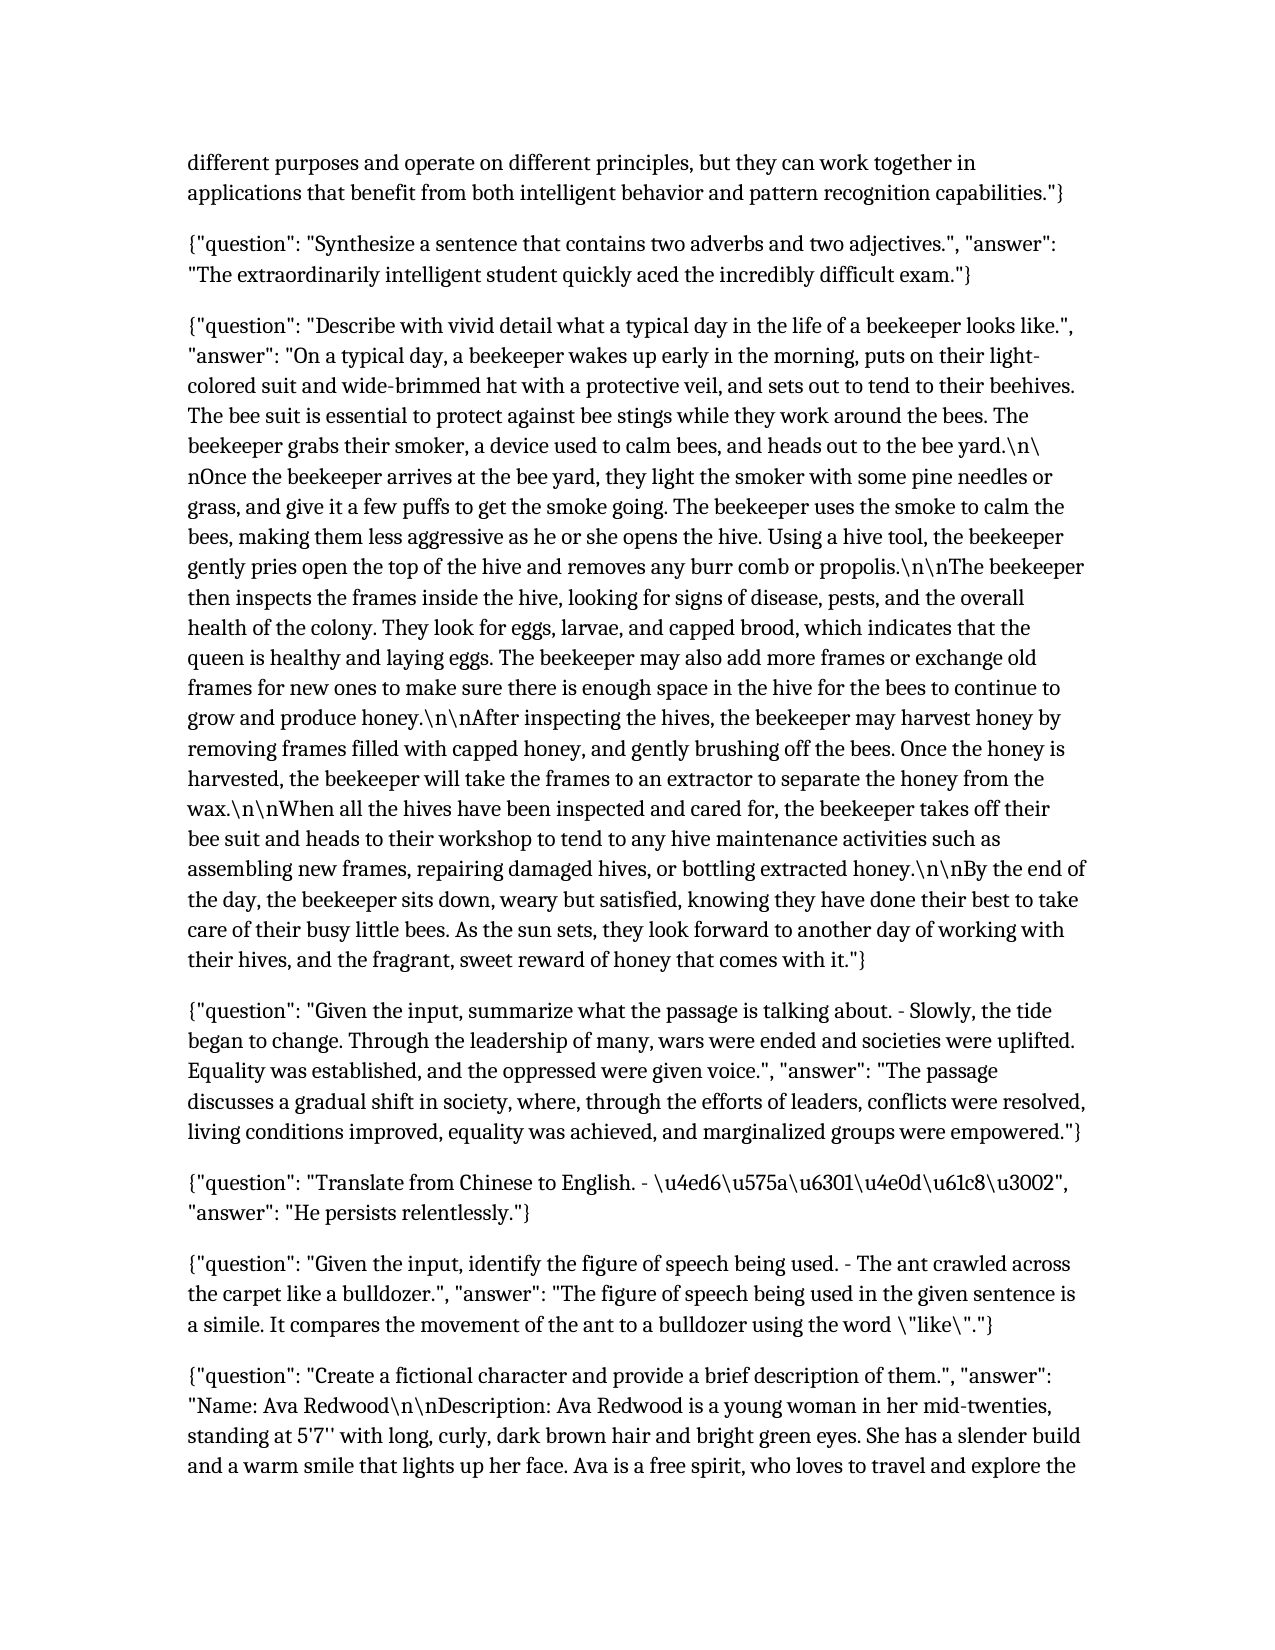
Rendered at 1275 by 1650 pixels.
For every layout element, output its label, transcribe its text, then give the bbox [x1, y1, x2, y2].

text {"question": "Synthesize a sentence that contains two adverbs and two adjectives.", "answer": "The extraordinarily intelligent student quickly aced the incredibly difficult exam."} [187, 231, 1087, 288]
text {"question": "Describe with vivid detail what a typical day in the life of a beekeeper looks like.", "answer": "On a typical day, a beekeeper wakes up early in the morning, puts on their light-colored suit and wide-brimmed hat with a protective veil, and sets out to tend to their beehives. The bee suit is essential to protect against bee stings while they work around the bees. The beekeeper grabs their smoker, a device used to calm bees, and heads out to the bee yard.\n\nOnce the beekeeper arrives at the bee yard, they light the smoker with some pine needles or grass, and give it a few puffs to get the smoke going. The beekeeper uses the smoke to calm the bees, making them less aggressive as he or she opens the hive. Using a hive tool, the beekeeper gently pries open the top of the hive and removes any burr comb or propolis.\n\nThe beekeeper then inspects the frames inside the hive, looking for signs of disease, pests, and the overall health of the colony. They look for eggs, larvae, and capped brood, which indicates that the queen is healthy and laying eggs. The beekeeper may also add more frames or exchange old frames for new ones to make sure there is enough space in the hive for the bees to continue to grow and produce honey.\n\nAfter inspecting the hives, the beekeeper may harvest honey by removing frames filled with capped honey, and gently brushing off the bees. Once the honey is harvested, the beekeeper will take the frames to an extractor to separate the honey from the wax.\n\nWhen all the hives have been inspected and cared for, the beekeeper takes off their bee suit and heads to their workshop to tend to any hive maintenance activities such as assembling new frames, repairing damaged hives, or bottling extracted honey.\n\nBy the end of the day, the beekeeper sits down, weary but satisfied, knowing they have done their best to take care of their busy little bees. As the sun sets, they look forward to another day of working with their hives, and the fragrant, sweet reward of honey that comes with it."} [187, 312, 1087, 973]
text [187, 150, 1087, 207]
text {"question": "Translate from Chinese to English. - \u4ed6\u575a\u6301\u4e0d\u61c8\u3002", "answer": "He persists relentlessly."} [187, 1170, 1087, 1226]
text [187, 1362, 1087, 1479]
text {"question": "Given the input, summarize what the passage is talking about. - Slowly, the tide began to change. Through the leadership of many, wars were ended and societies were uplifted. Equality was established, and the oppressed were given voice.", "answer": "The passage discusses a gradual shift in society, where, through the efforts of leaders, conflicts were resolved, living conditions improved, equality was achieved, and marginalized groups were empowered."} [187, 998, 1087, 1145]
text {"question": "Given the input, identify the figure of speech being used. - The ant crawled across the carpet like a bulldozer.", "answer": "The figure of speech being used in the given sentence is a simile. It compares the movement of the ant to a bulldozer using the word \"like\"."} [187, 1251, 1087, 1338]
